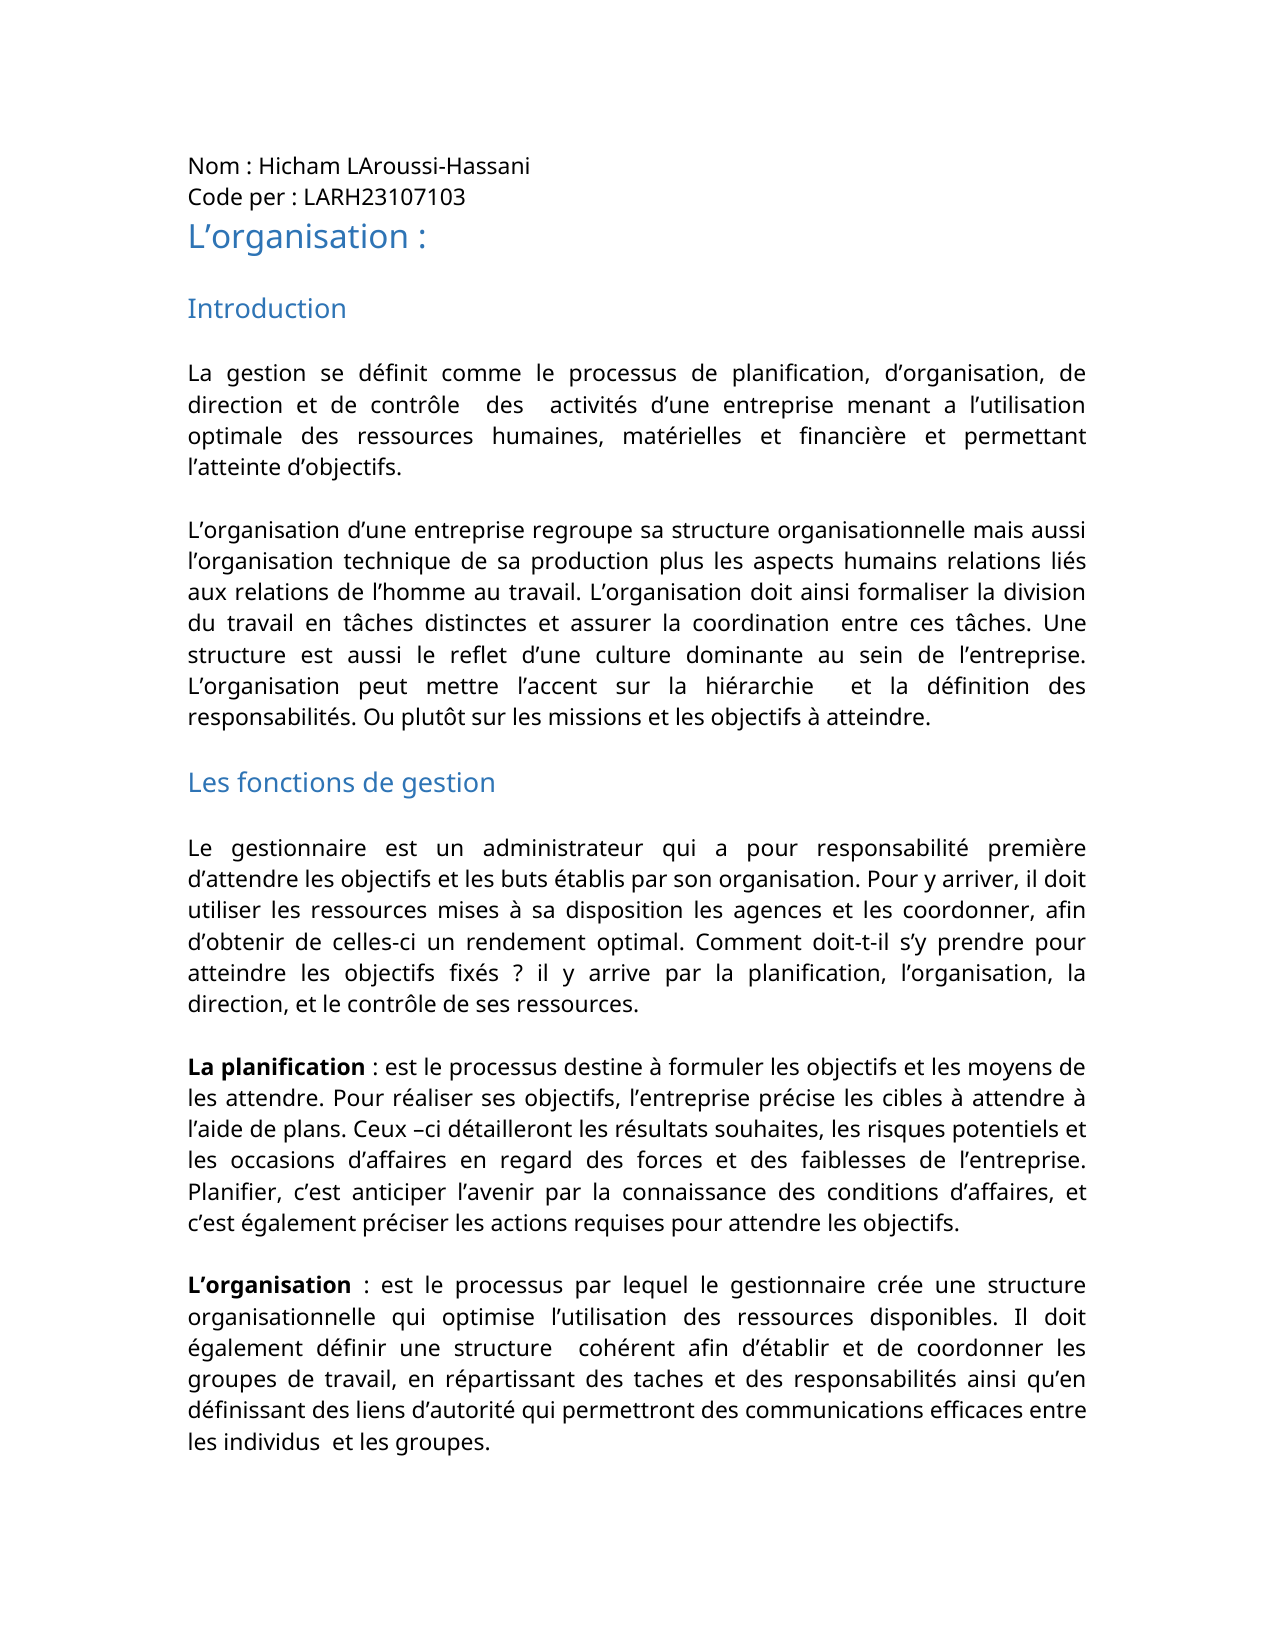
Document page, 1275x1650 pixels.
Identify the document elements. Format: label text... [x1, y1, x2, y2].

text L’organisation d’une entreprise regroupe sa structure organisationnelle mais aussi l’organisation technique de sa production plus les aspects humains relations liés aux relations de l’homme au travail. L’organisation doit ainsi formaliser la division du travail en tâches distinctes et assurer la coordination entre ces tâches. Une structure est aussi le reflet d’une culture dominante au sein de l’entreprise. L’organisation peut mettre l’accent sur la hiérarchie et la définition des responsabilités. Ou plutôt sur les missions et les objectifs à atteindre. [187, 513, 1087, 732]
subtitle L’organisation : [187, 212, 1087, 258]
text La planification : est le processus destine à formuler les objectifs et les moyens de les attendre. Pour réaliser ses objectifs, l’entreprise précise les cibles à attendre à l’aide de plans. Ceux –ci détailleront les résultats souhaites, les risques potentiels et les occasions d’affaires en regard des forces et des faiblesses de l’entreprise. Planifier, c’est anticiper l’avenir par la connaissance des conditions d’affaires, et c’est également préciser les actions requises pour attendre les objectifs. [187, 1050, 1087, 1238]
text La gestion se définit comme le processus de planification, d’organisation, de direction et de contrôle des activités d’une entreprise menant a l’utilisation optimale des ressources humaines, matérielles et financière et permettant l’atteinte d’objectifs. [187, 357, 1087, 482]
text Code per : LARH23107103 [187, 181, 1087, 212]
text Nom : Hicham LAroussi-Hassani [187, 150, 1087, 181]
text L’organisation : est le processus par lequel le gestionnaire crée une structure organisationnelle qui optimise l’utilisation des ressources disponibles. Il doit également définir une structure cohérent afin d’établir et de coordonner les groupes de travail, en répartissant des taches et des responsabilités ainsi qu’en définissant des liens d’autorité qui permettront des communications efficaces entre les individus et les groupes. [187, 1269, 1087, 1457]
text Le gestionnaire est un administrateur qui a pour responsabilité première d’attendre les objectifs et les buts établis par son organisation. Pour y arriver, il doit utiliser les ressources mises à sa disposition les agences et les coordonner, afin d’obtenir de celles-ci un rendement optimal. Comment doit-t-il s’y prendre pour atteindre les objectifs fixés ? il y arrive par la planification, l’organisation, la direction, et le contrôle de ses ressources. [187, 832, 1087, 1019]
subtitle Introduction [187, 289, 1087, 326]
subtitle Les fonctions de gestion [187, 763, 1087, 800]
